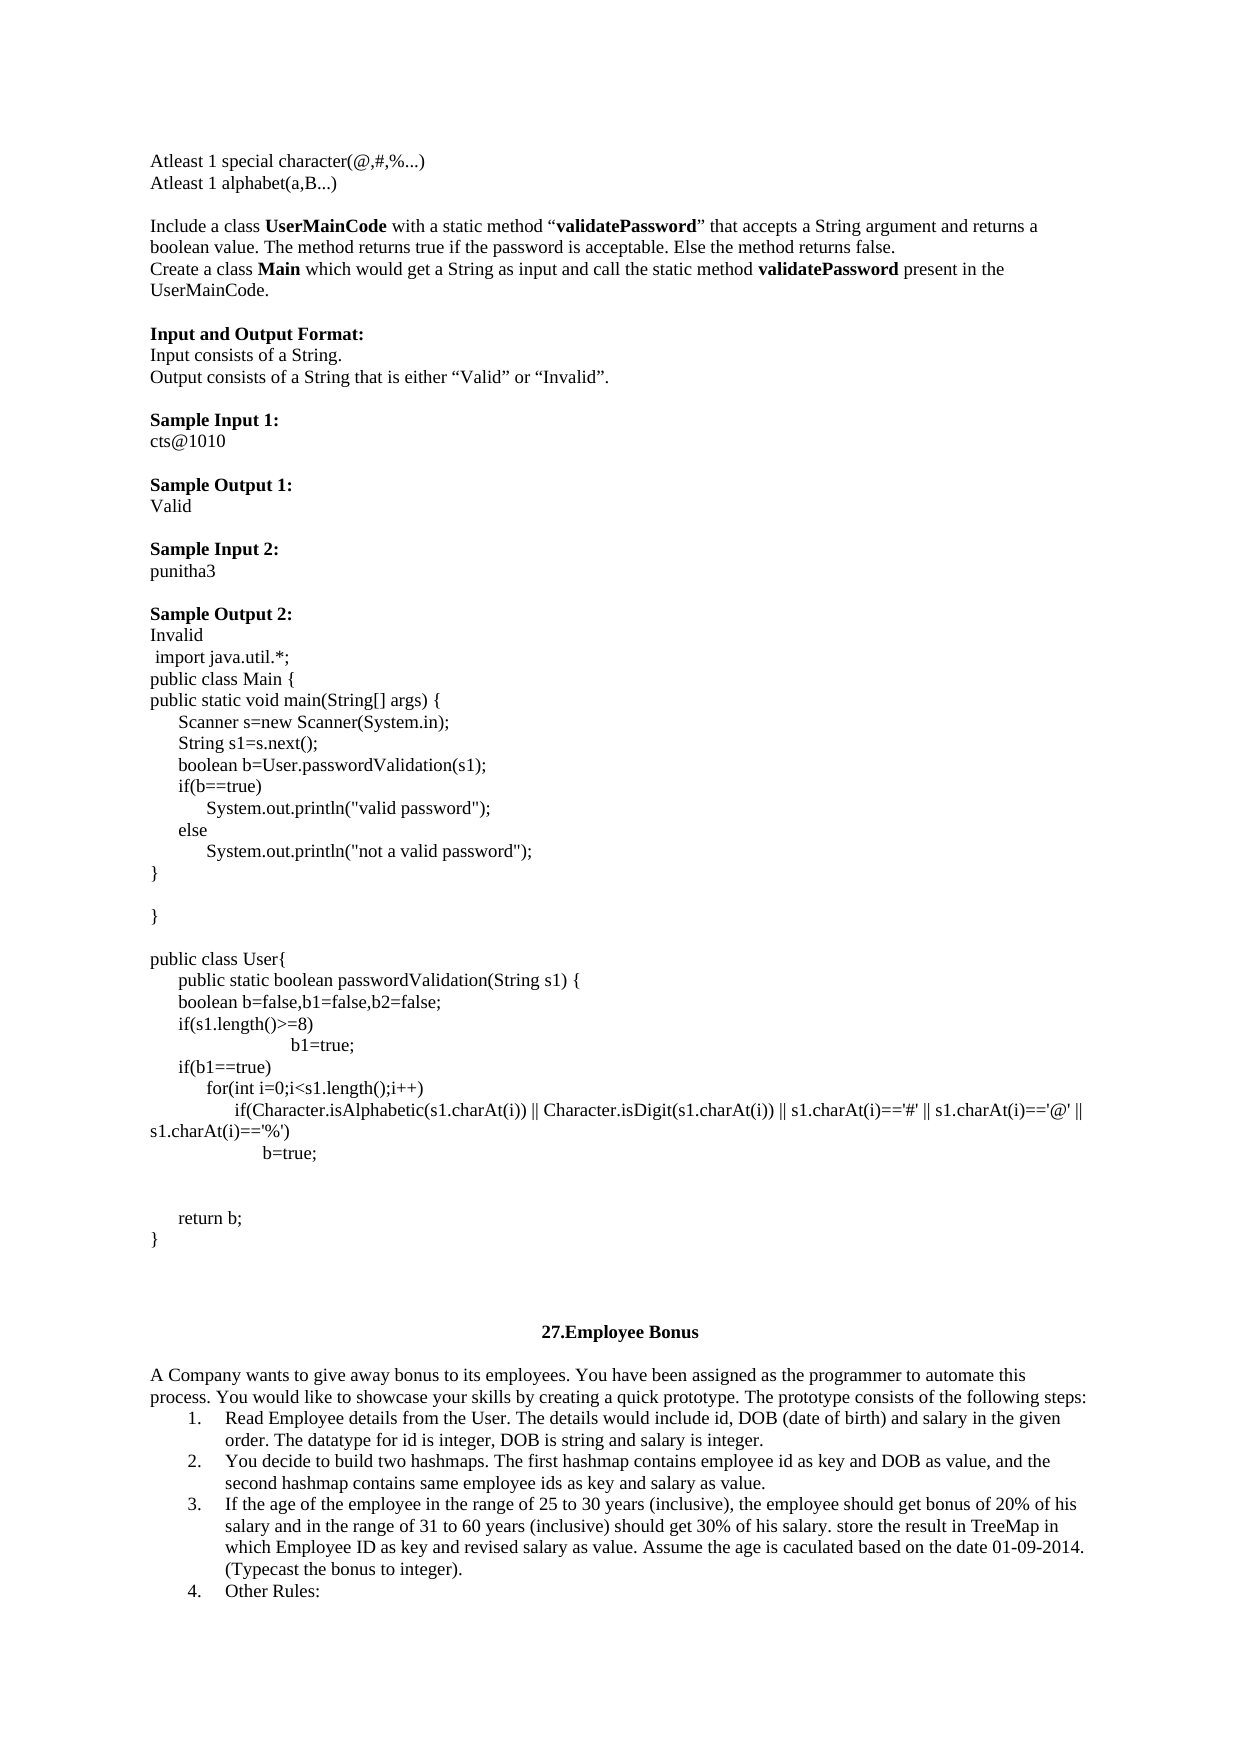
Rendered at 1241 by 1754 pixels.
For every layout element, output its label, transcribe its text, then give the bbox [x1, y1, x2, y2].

text if(b==true) [150, 775, 1090, 797]
text Sample Input 2: [150, 538, 1090, 560]
text Input consists of a String. [150, 344, 1090, 366]
text else [150, 818, 1090, 840]
text public static void main(String[] args) { [150, 689, 1090, 711]
list Other Rules: [187, 1579, 1090, 1601]
text Invalid [150, 624, 1090, 646]
text } [150, 862, 1090, 883]
text System.out.println("valid password"); [150, 797, 1090, 818]
text Valid [150, 495, 1090, 517]
list Read Employee details from the User. The details would include id, DOB (date of birth) and salary in the given order. The datatype for id is integer, DOB is string and salary is integer. [187, 1407, 1090, 1450]
text if(b1==true) [150, 1056, 1090, 1077]
text for(int i=0;i<s1.length();i++) [150, 1077, 1090, 1099]
text import java.util.*; [150, 646, 1090, 667]
text public class Main { [150, 667, 1090, 689]
text Scanner s=new Scanner(System.in); [150, 711, 1090, 732]
text return b; [150, 1207, 1090, 1228]
text cts@1010 [150, 430, 1090, 452]
text Sample Input 1: [150, 409, 1090, 430]
text A Company wants to give away bonus to its employees. You have been assigned as the programmer to automate this process. You would like to showcase your skills by creating a quick prototype. The prototype consists of the following steps: [150, 1364, 1090, 1407]
text System.out.println("not a valid password"); [150, 840, 1090, 862]
text boolean b=User.passwordValidation(s1); [150, 754, 1090, 775]
text } [150, 1228, 1090, 1250]
text Atleast 1 special character(@,#,%...) [150, 150, 1090, 172]
text if(Character.isAlphabetic(s1.charAt(i)) || Character.isDigit(s1.charAt(i)) || s1.charAt(i)=='#' || s1.charAt(i)=='@' || s1.charAt(i)=='%') [150, 1099, 1090, 1142]
text Atleast 1 alphabet(a,B...) [150, 172, 1090, 193]
text if(s1.length()>=8) [150, 1012, 1090, 1034]
text Output consists of a String that is either “Valid” or “Invalid”. [150, 366, 1090, 387]
text Sample Output 2: [150, 603, 1090, 624]
list You decide to build two hashmaps. The first hashmap contains employee id as key and DOB as value, and the second hashmap contains same employee ids as key and salary as value. [187, 1450, 1090, 1493]
text public static boolean passwordValidation(String s1) { [150, 969, 1090, 991]
text b=true; [150, 1142, 1090, 1163]
text Create a class Main which would get a String as input and call the static method validatePassword present in the UserMainCode. [150, 258, 1090, 301]
text punitha3 [150, 560, 1090, 581]
list If the age of the employee in the range of 25 to 30 years (inclusive), the employee should get bonus of 20% of his salary and in the range of 31 to 60 years (inclusive) should get 30% of his salary. store the result in TreeMap in which Employee ID as key and revised salary as value. Assume the age is caculated based on the date 01-09-2014. (Typecast the bonus to integer). [187, 1493, 1090, 1579]
text b1=true; [150, 1034, 1090, 1056]
text 27.Employee Bonus [150, 1321, 1090, 1342]
text } [150, 905, 1090, 926]
text public class User{ [150, 948, 1090, 969]
text Include a class UserMainCode with a static method “validatePassword” that accepts a String argument and returns a boolean value. The method returns true if the password is acceptable. Else the method returns false. [150, 215, 1090, 258]
text Input and Output Format: [150, 322, 1090, 344]
text String s1=s.next(); [150, 732, 1090, 754]
text boolean b=false,b1=false,b2=false; [150, 991, 1090, 1012]
text Sample Output 1: [150, 473, 1090, 495]
